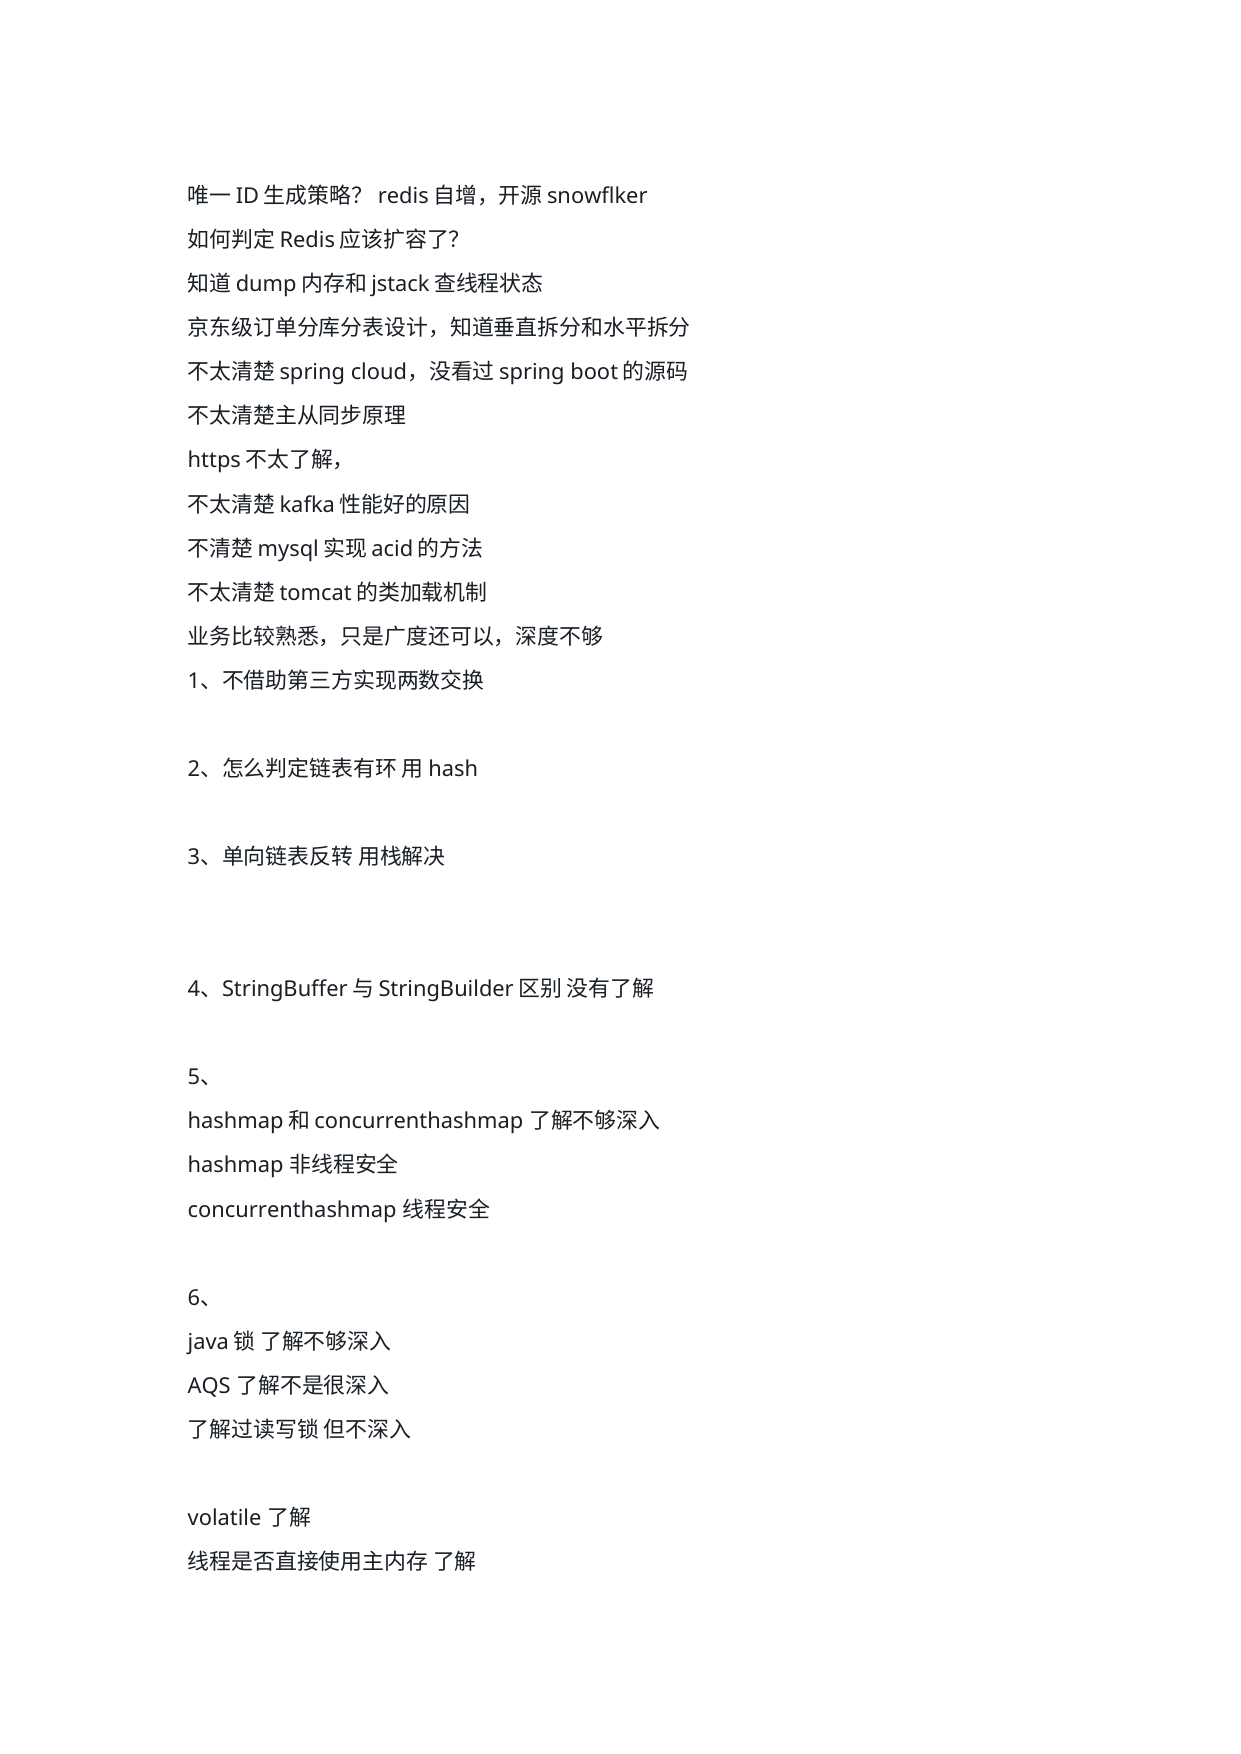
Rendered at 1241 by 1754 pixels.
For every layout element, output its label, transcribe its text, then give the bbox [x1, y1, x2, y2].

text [187, 657, 1053, 1582]
text 如何判定Redis应该扩容了？ [187, 216, 1053, 260]
text 知道dump内存和jstack查线程状态 京东级订单分库分表设计，知道垂直拆分和水平拆分 不太清楚spring cloud，没看过spring boot的源码 不太清楚主从同步原理 https不太了解， 不太清楚kafka性能好的原因 不清楚mysql实现acid的方法 不太清楚tomcat的类加载机制 业务比较熟悉，只是广度还可以，深度不够 [187, 260, 1053, 657]
text 唯一ID生成策略？ redis自增，开源snowflker [187, 172, 1053, 216]
